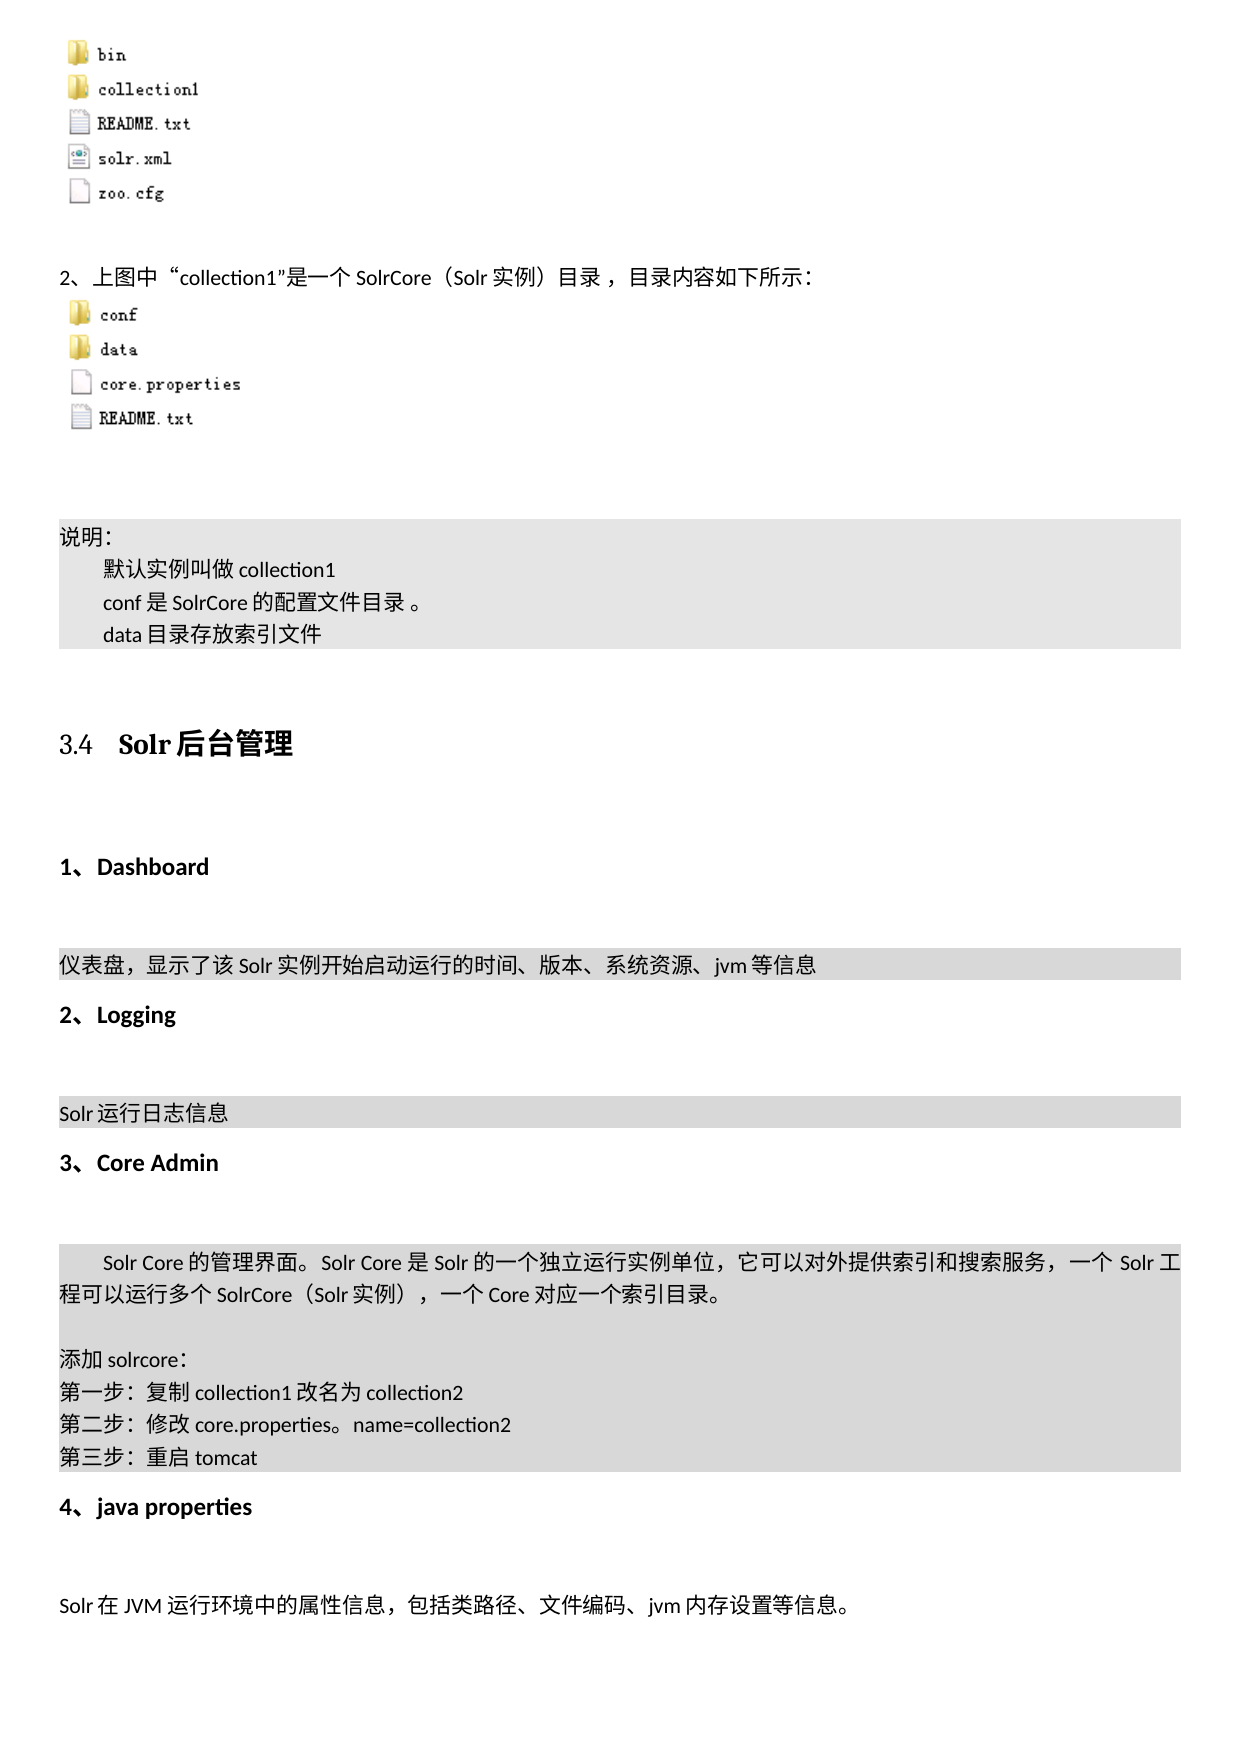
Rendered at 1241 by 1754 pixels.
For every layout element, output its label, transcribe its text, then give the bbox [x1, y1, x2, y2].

text 说明： [59, 519, 1181, 552]
subtitle 2、Logging [59, 980, 1181, 1045]
subtitle 4、java properties [59, 1472, 1181, 1537]
subtitle 1、Dashboard [59, 832, 1181, 897]
text 第一步：复制collection1改名为collection2 [59, 1374, 1181, 1407]
picture [59, 292, 335, 500]
text Solr在JVM 运行环境中的属性信息，包括类路径、文件编码、jvm内存设置等信息。 [59, 1587, 1181, 1620]
text Solr运行日志信息 [59, 1096, 1181, 1128]
text 第二步：修改core.properties。name=collection2 [59, 1407, 1181, 1439]
text 仪表盘，显示了该Solr实例开始启动运行的时间、版本、系统资源、jvm等信息 [59, 948, 1181, 980]
subtitle Solr后台管理 [59, 709, 1181, 774]
text 添加solrcore： [59, 1342, 1181, 1374]
text 默认实例叫做collection1 [59, 552, 1181, 584]
subtitle 3、Core Admin [59, 1128, 1181, 1193]
text 2、上图中“collection1”是一个SolrCore（Solr实例）目录 ，目录内容如下所示： [59, 259, 1181, 292]
text Solr Core的管理界面。Solr Core 是Solr的一个独立运行实例单位，它可以对外提供索引和搜索服务，一个Solr工程可以运行多个SolrCore（Solr实例），一个Core对应一个索引目录。 [59, 1244, 1181, 1309]
text 第三步：重启tomcat [59, 1439, 1181, 1472]
picture [59, 32, 348, 257]
text data目录存放索引文件 [59, 617, 1181, 649]
text conf是SolrCore的配置文件目录 。 [59, 584, 1181, 617]
